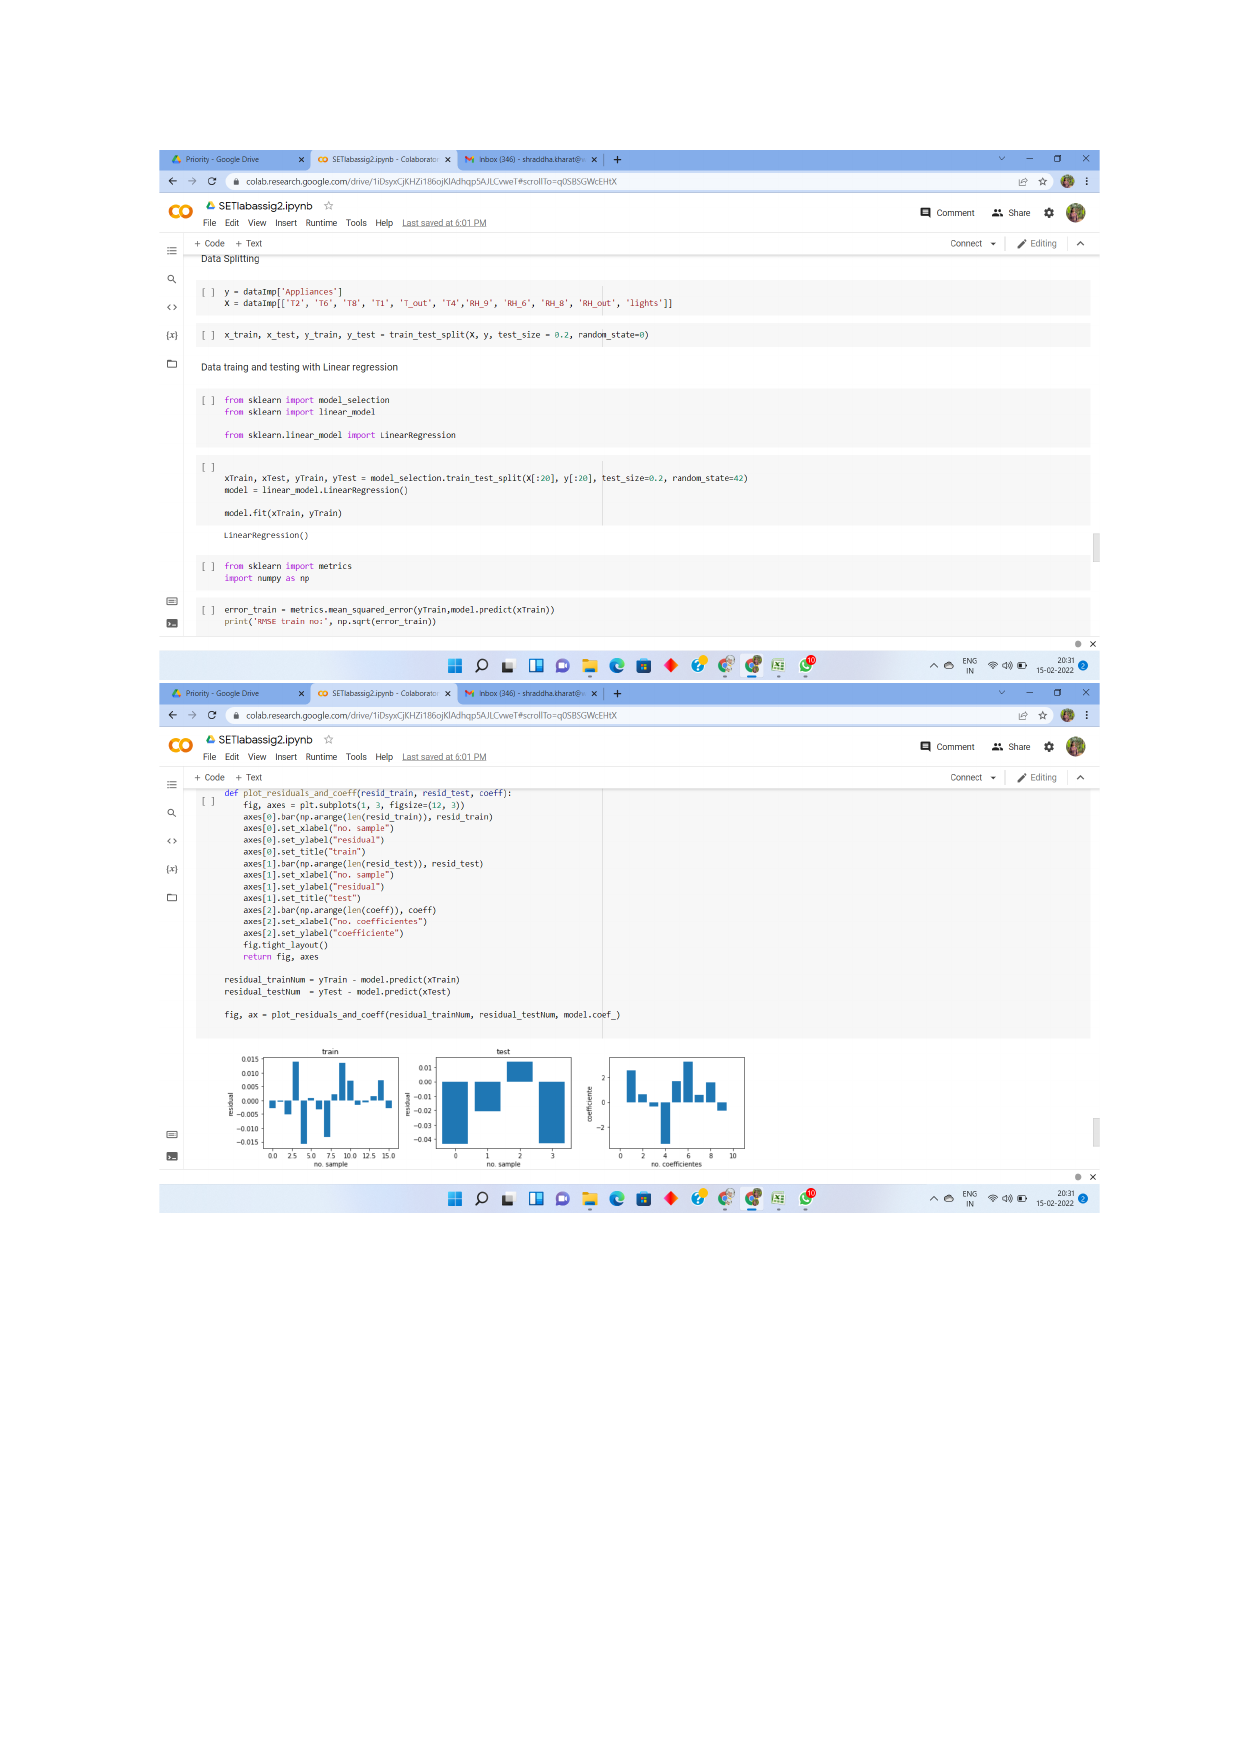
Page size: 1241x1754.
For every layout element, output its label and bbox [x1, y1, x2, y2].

picture [159, 683, 1100, 1213]
picture [159, 150, 1100, 680]
